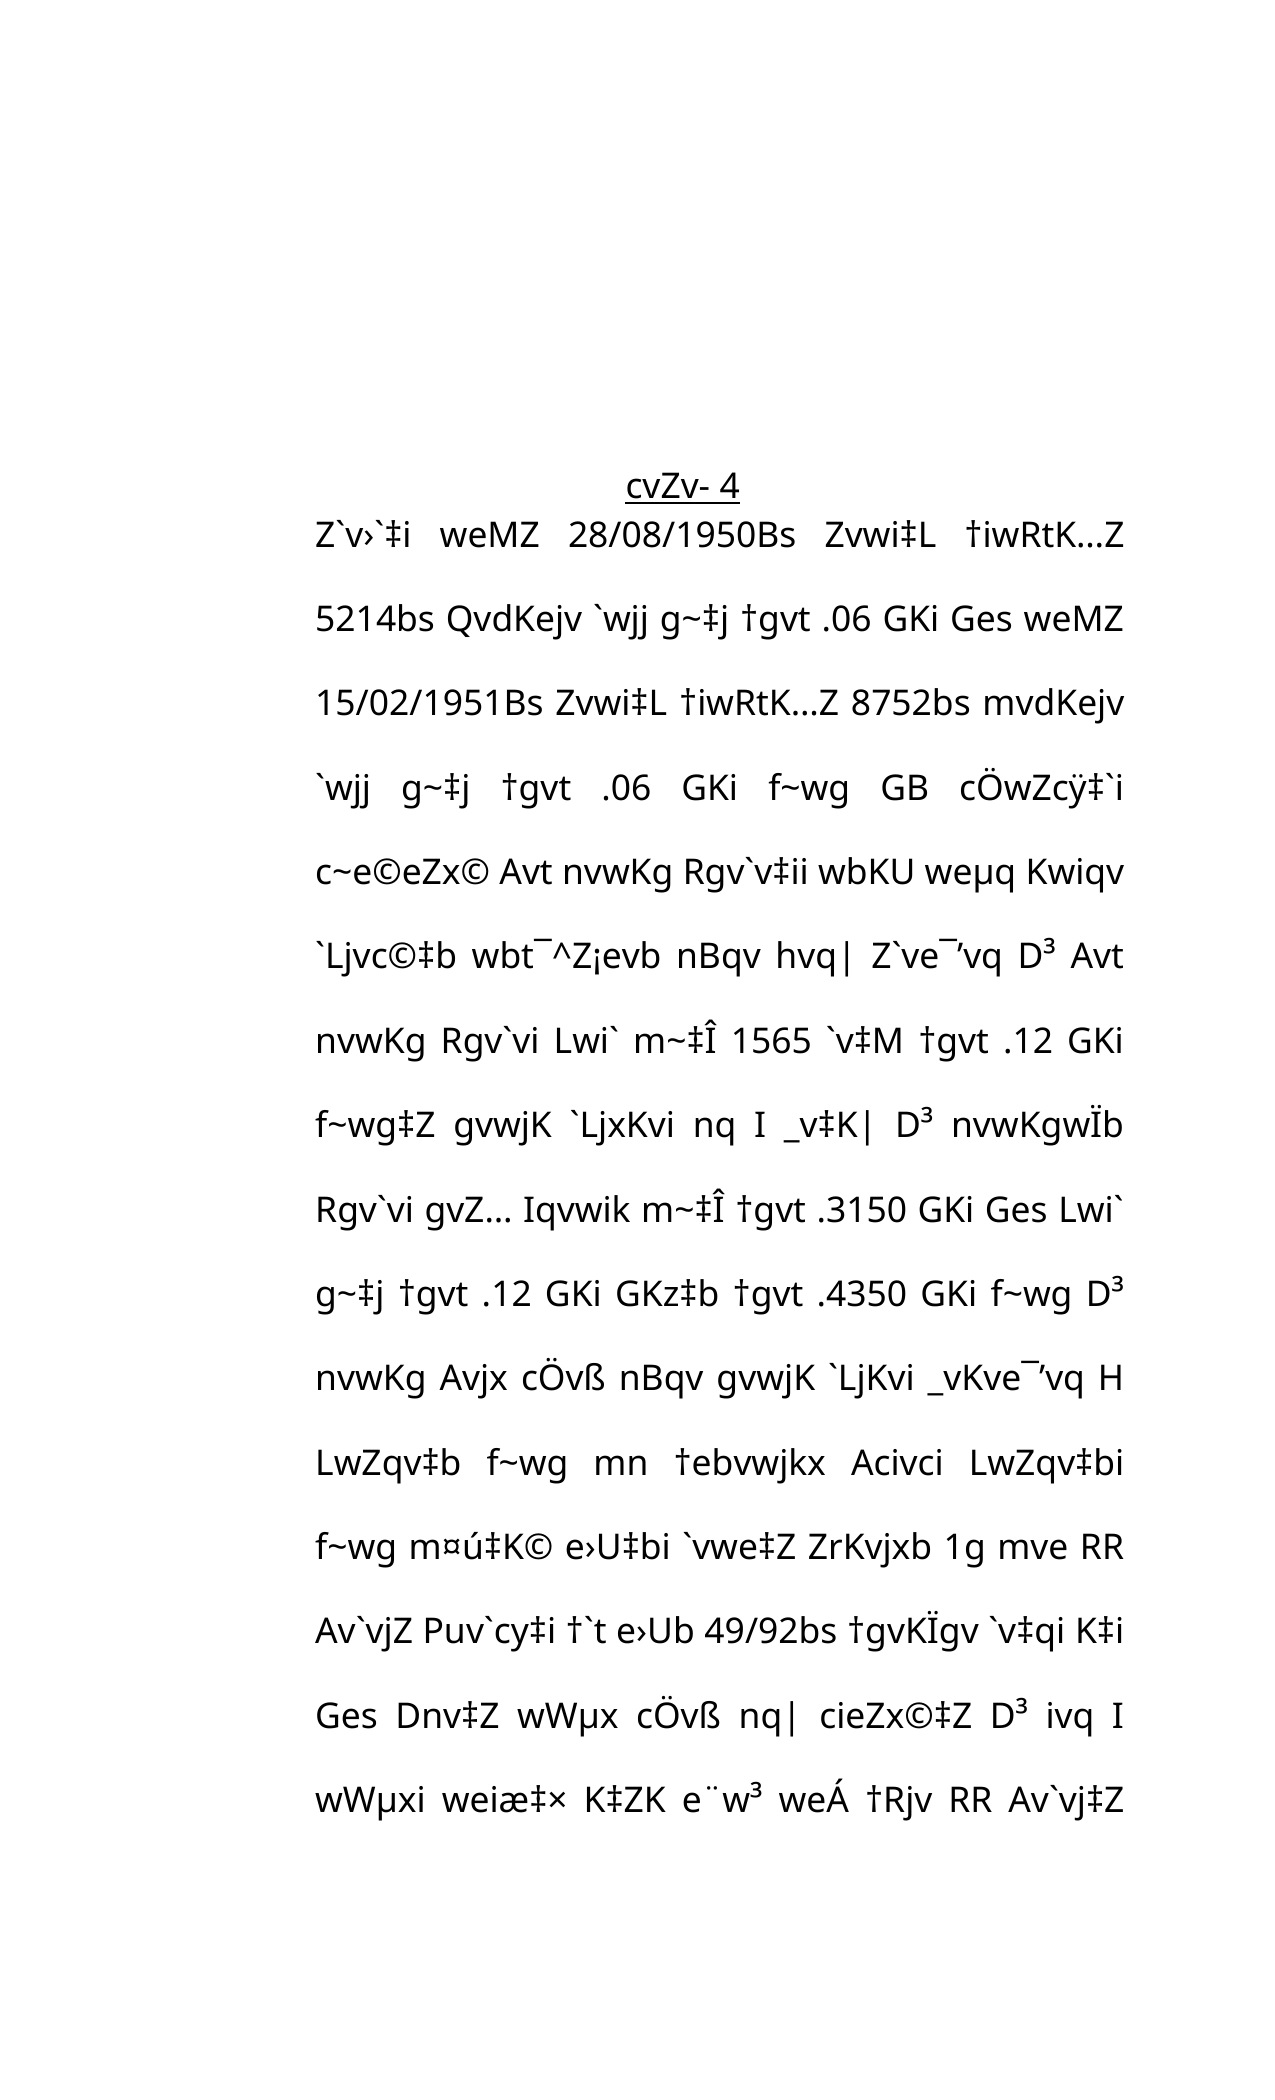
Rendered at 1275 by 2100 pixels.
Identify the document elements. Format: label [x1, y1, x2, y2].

list [277, 509, 1125, 1823]
